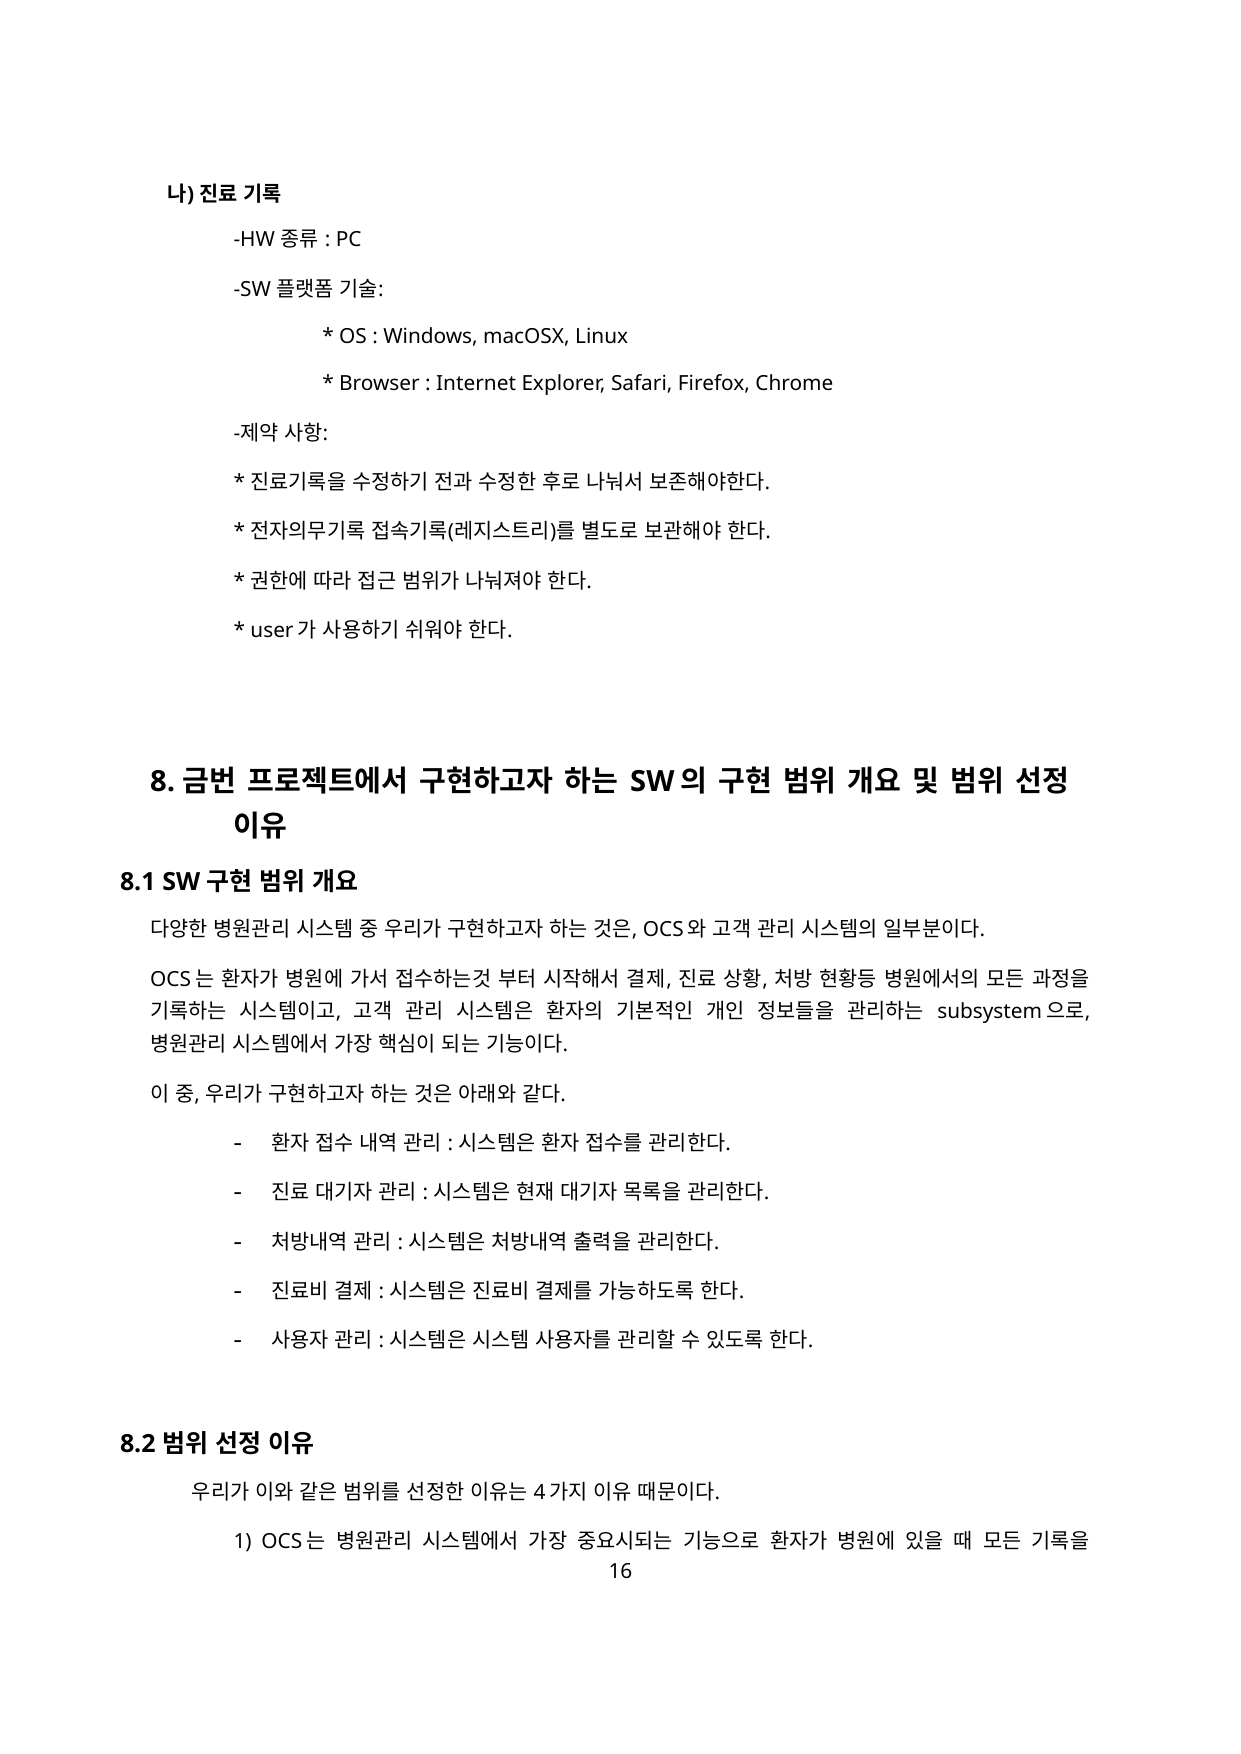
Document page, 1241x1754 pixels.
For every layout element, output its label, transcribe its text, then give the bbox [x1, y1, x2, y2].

text 우리가 이와 같은 범위를 선정한 이유는 4가지 이유 때문이다. [192, 1475, 1090, 1505]
text * user가 사용하기 쉬워야 한다. [150, 613, 1090, 643]
text 이 중, 우리가 구현하고자 하는 것은 아래와 같다. [150, 1077, 1090, 1107]
list 처방내역 관리 : 시스템은 처방내역 출력을 관리한다. [233, 1225, 1090, 1255]
text * 진료기록을 수정하기 전과 수정한 후로 나눠서 보존해야한다. [150, 465, 1090, 495]
text -제약 사항: [150, 416, 1090, 446]
text * Browser : Internet Explorer, Safari, Firefox, Chrome [233, 368, 1090, 397]
text * 전자의무기록 접속기록(레지스트리)를 별도로 보관해야 한다. [150, 514, 1090, 545]
text 진료 기록 [168, 177, 1090, 207]
text -SW 플랫폼 기술: [150, 272, 1090, 302]
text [233, 1524, 1090, 1555]
text 범위 선정 이유 [120, 1423, 1069, 1460]
text * OS : Windows, macOSX, Linux [233, 321, 1090, 349]
text * 권한에 따라 접근 범위가 나눠져야 한다. [150, 564, 1090, 594]
list 환자 접수 내역 관리 : 시스템은 환자 접수를 관리한다. [233, 1126, 1090, 1156]
text SW 구현 범위 개요 [120, 861, 1069, 897]
text -HW 종류 : PC [150, 222, 1090, 253]
list 사용자 관리 : 시스템은 시스템 사용자를 관리할 수 있도록 한다. [233, 1324, 1090, 1354]
list 진료비 결제 : 시스템은 진료비 결제를 가능하도록 한다. [233, 1274, 1090, 1304]
text 다양한 병원관리 시스템 중 우리가 구현하고자 하는 것은, OCS와 고객 관리 시스템의 일부분이다. [150, 913, 1090, 943]
list 진료 대기자 관리 : 시스템은 현재 대기자 목록을 관리한다. [233, 1176, 1090, 1206]
text OCS는 환자가 병원에 가서 접수하는것 부터 시작해서 결제, 진료 상황, 처방 현황등 병원에서의 모든 과정을 기록하는 시스템이고, 고객 관리 시스템은 환자의 기본적인 개인 정보들을 관리하는 subsystem으로, 병원관리 시스템에서 가장 핵심이 되는 기능이다. [150, 962, 1090, 1058]
text 금번 프로젝트에서 구현하고자 하는 SW의 구현 범위 개요 및 범위 선정 이유 [150, 757, 1069, 845]
